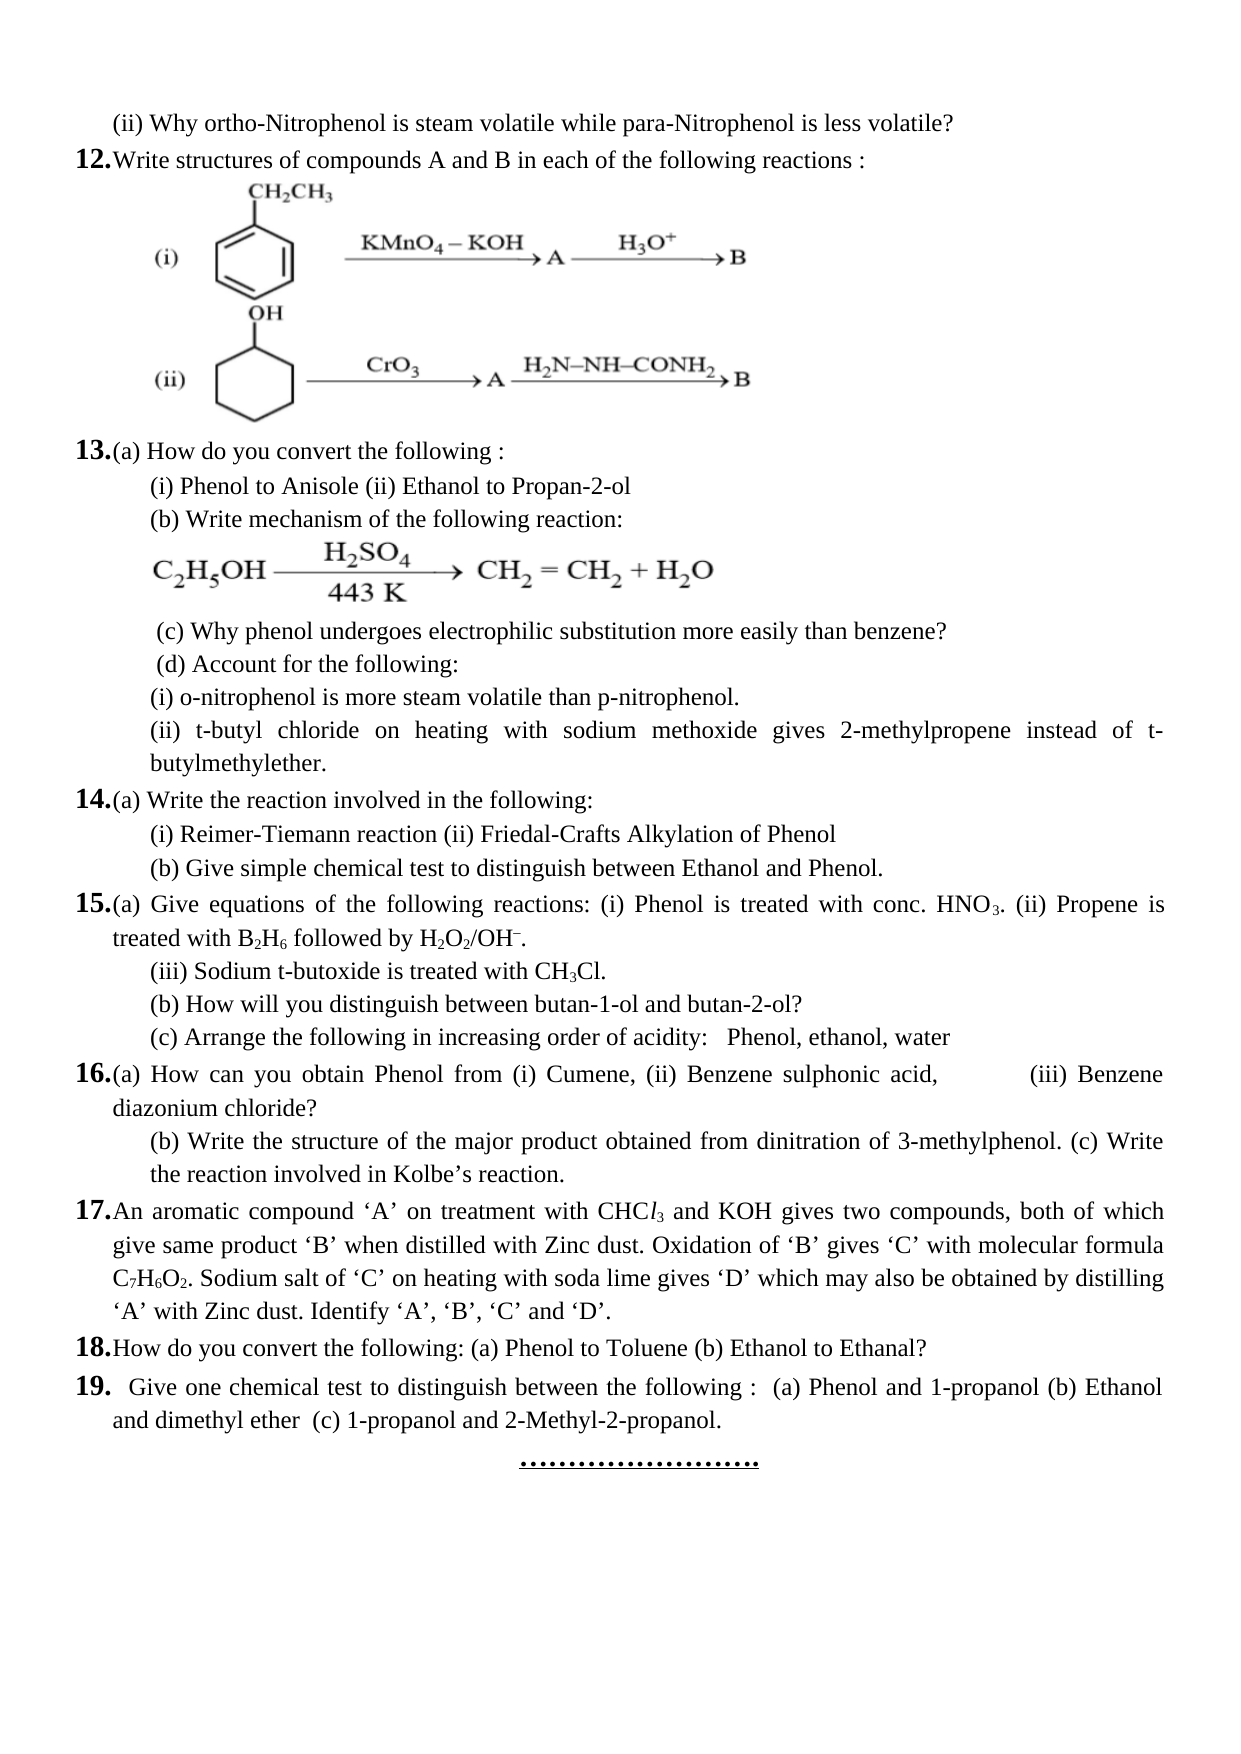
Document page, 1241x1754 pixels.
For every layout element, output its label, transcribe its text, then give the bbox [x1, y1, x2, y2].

list (iii) Sodium t-butoxide is treated with CH3Cl. [150, 956, 1165, 985]
list (ii) Why ortho-Nitrophenol is steam volatile while para-Nitrophenol is less volatile? [112, 108, 1165, 137]
list (b) Give simple chemical test to distinguish between Ethanol and Phenol. [150, 853, 1165, 881]
list (a) Give equations of the following reactions: (i) Phenol is treated with conc. HNO3. (ii) Propene is treated with B2H6 followed by H2O2/OH–. [75, 886, 1165, 952]
list (d) Account for the following: [150, 649, 1165, 678]
list (i) Reimer-Tiemann reaction (ii) Friedal-Crafts Alkylation of Phenol [150, 819, 1165, 848]
picture [150, 179, 761, 428]
picture [150, 536, 718, 612]
list (b) Write mechanism of the following reaction: [150, 504, 1165, 532]
list (i) o-nitrophenol is more steam volatile than p-nitrophenol. [150, 682, 1165, 711]
list (c) Arrange the following in increasing order of acidity: Phenol, ethanol, water [150, 1022, 1165, 1051]
list (i) Phenol to Anisole (ii) Ethanol to Propan-2-ol [150, 471, 1165, 499]
list (b) How will you distinguish between butan-1-ol and butan-2-ol? [150, 989, 1165, 1018]
list Write structures of compounds A and B in each of the following reactions : [75, 141, 1165, 174]
list (ii) t-butyl chloride on heating with sodium methoxide gives 2-methylpropene instead of t-butylmethylether. [150, 715, 1165, 777]
list (c) Why phenol undergoes electrophilic substitution more easily than benzene? [150, 616, 1165, 645]
list (b) Write the structure of the major product obtained from dinitration of 3-methylphenol. (c) Write the reaction involved in Kolbe’s reaction. [150, 1126, 1165, 1188]
list An aromatic compound ‘A’ on treatment with CHCl3 and KOH gives two compounds, both of which give same product ‘B’ when distilled with Zinc dust. Oxidation of ‘B’ gives ‘C’ with molecular formula C7H6O2. Sodium salt of ‘C’ on heating with soda lime gives ‘D’ which may also be obtained by distilling ‘A’ with Zinc dust. Identify ‘A’, ‘B’, ‘C’ and ‘D’. [75, 1192, 1165, 1325]
list Give one chemical test to distinguish between the following : (a) Phenol and 1-propanol (b) Ethanol and dimethyl ether (c) 1-propanol and 2-Methyl-2-propanol. [75, 1368, 1165, 1434]
list How do you convert the following: (a) Phenol to Toluene (b) Ethanol to Ethanal? [75, 1329, 1165, 1363]
list (a) Write the reaction involved in the following: [75, 781, 1165, 814]
list (a) How can you obtain Phenol from (i) Cumene, (ii) Benzene sulphonic acid, (iii) Benzene diazonium chloride? [75, 1056, 1165, 1122]
list (a) How do you convert the following : [75, 432, 1165, 466]
list ……………………. [112, 1439, 1165, 1472]
